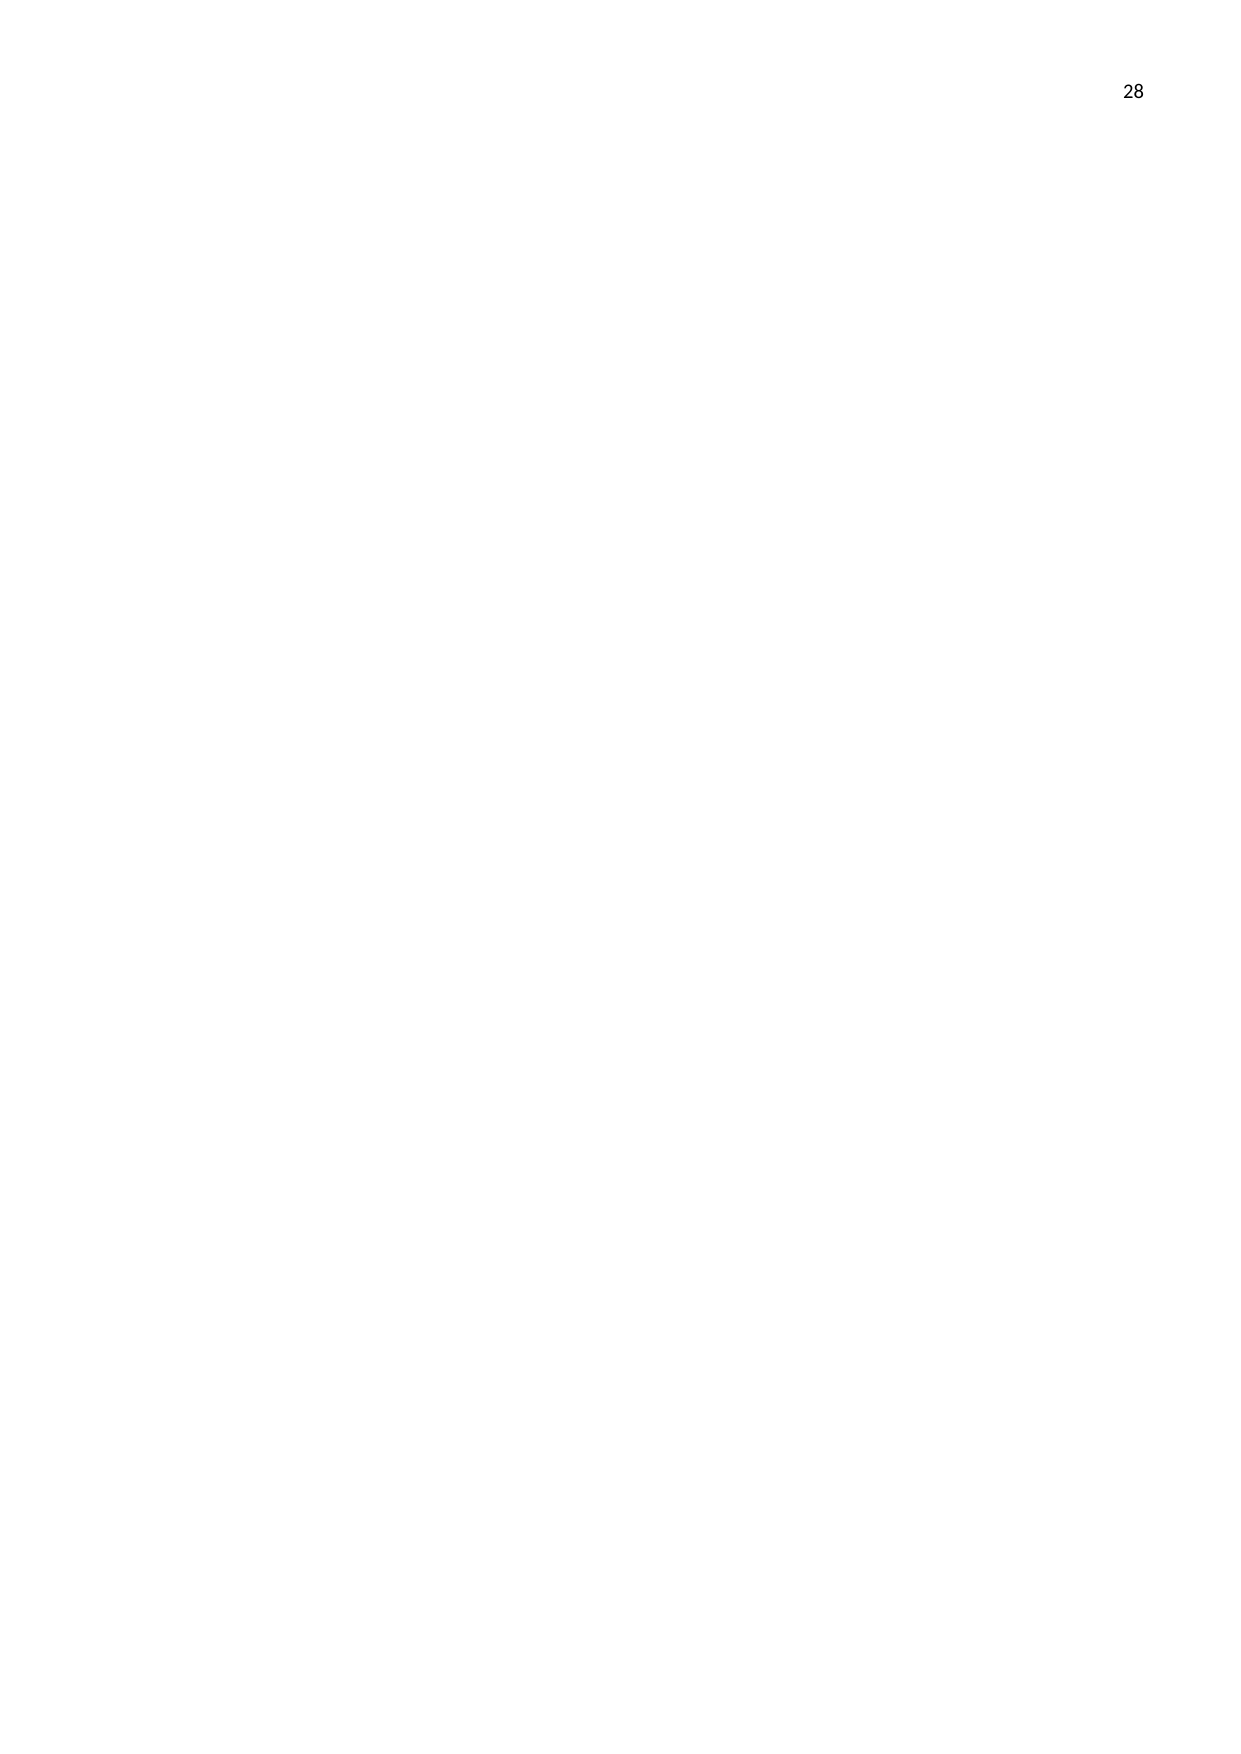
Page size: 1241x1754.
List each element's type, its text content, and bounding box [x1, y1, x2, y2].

text 28 [1123, 78, 1172, 104]
